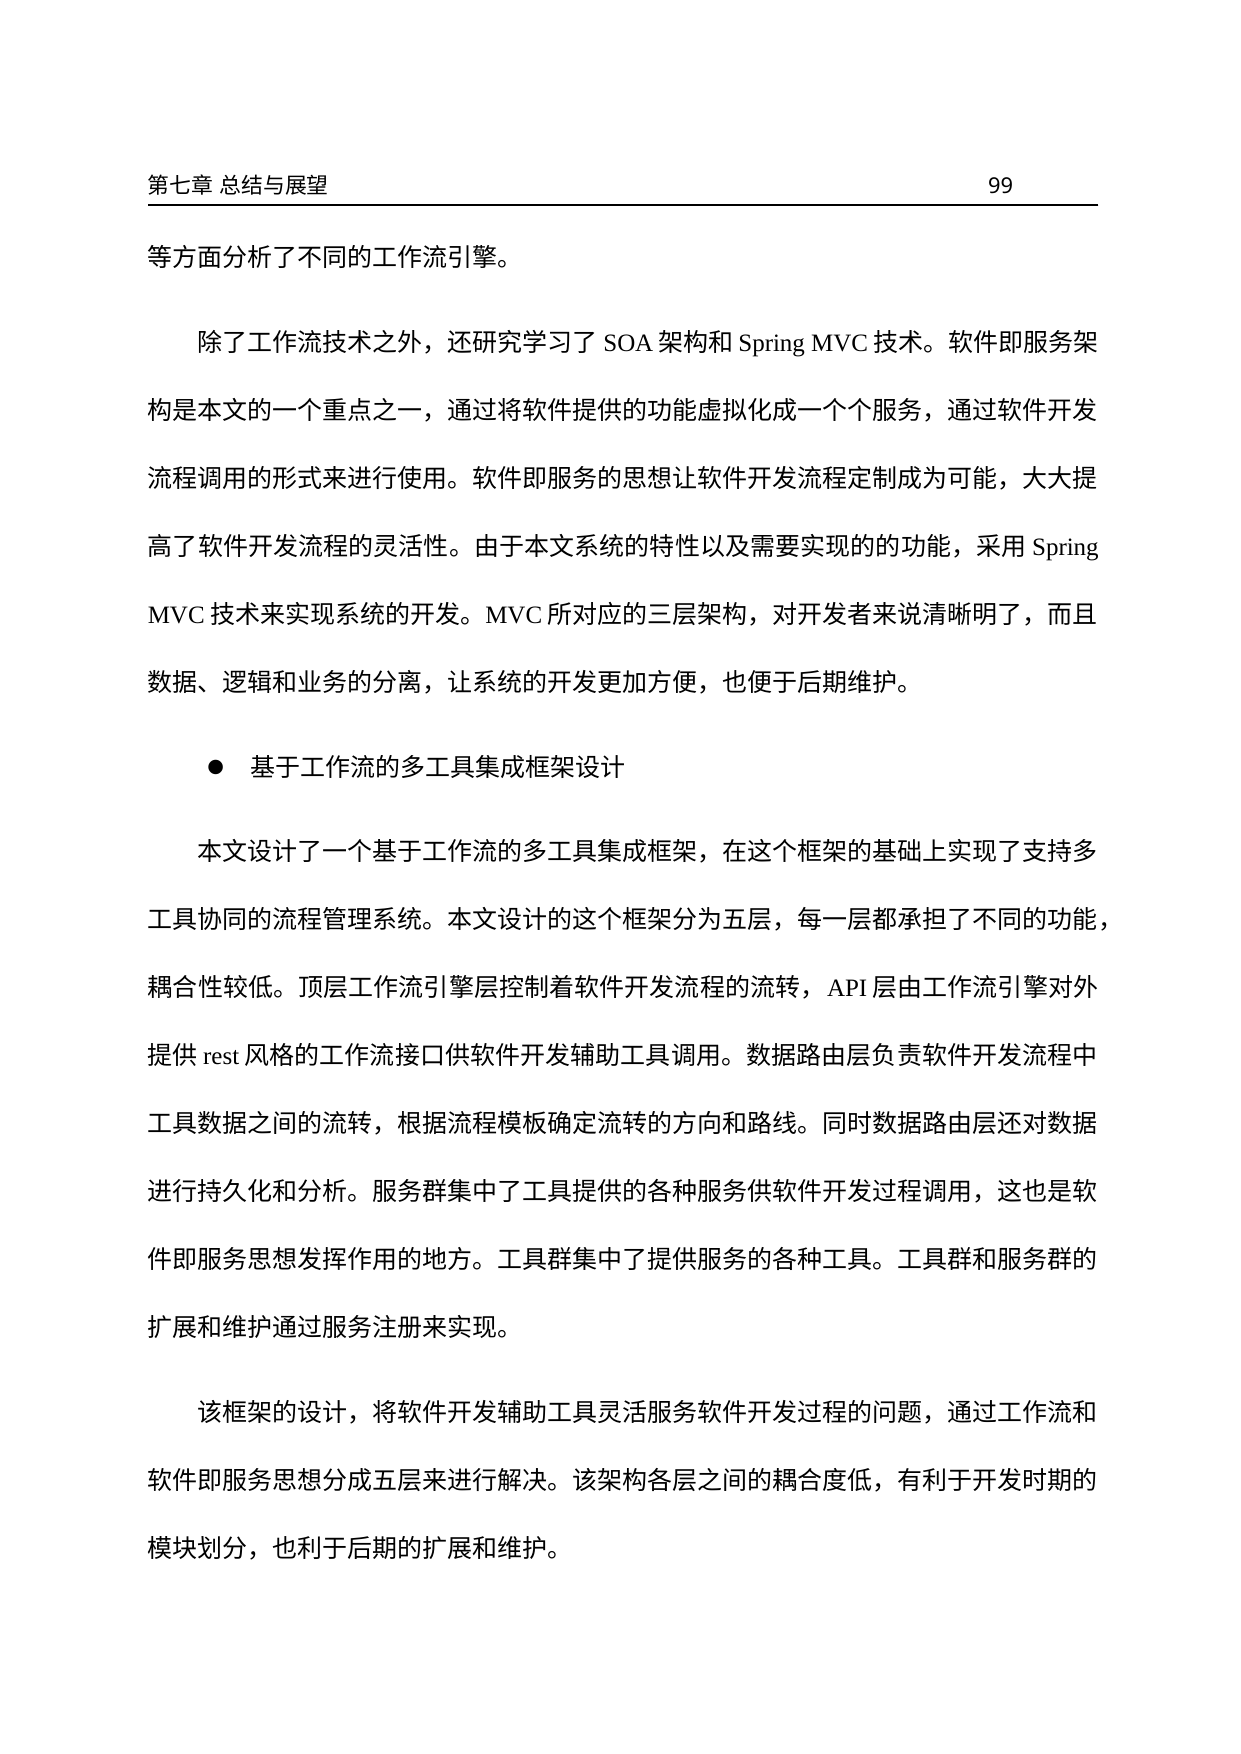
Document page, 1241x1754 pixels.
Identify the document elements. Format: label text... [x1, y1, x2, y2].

text 除了工作流技术之外，还研究学习了SOA架构和Spring MVC技术。软件即服务架构是本文的一个重点之一，通过将软件提供的功能虚拟化成一个个服务，通过软件开发流程调用的形式来进行使用。软件即服务的思想让软件开发流程定制成为可能，大大提高了软件开发流程的灵活性。由于本文系统的特性以及需要实现的的功能，采用Spring MVC技术来实现系统的开发。MVC所对应的三层架构，对开发者来说清晰明了，而且数据、逻辑和业务的分离，让系统的开发更加方便，也便于后期维护。 [148, 307, 1098, 714]
text 该框架的设计，将软件开发辅助工具灵活服务软件开发过程的问题，通过工作流和软件即服务思想分成五层来进行解决。该架构各层之间的耦合度低，有利于开发时期的模块划分，也利于后期的扩展和维护。 [148, 1376, 1098, 1580]
text 本文设计了一个基于工作流的多工具集成框架，在这个框架的基础上实现了支持多工具协同的流程管理系统。本文设计的这个框架分为五层，每一层都承担了不同的功能，耦合性较低。顶层工作流引擎层控制着软件开发流程的流转，API层由工作流引擎对外提供rest风格的工作流接口供软件开发辅助工具调用。数据路由层负责软件开发流程中工具数据之间的流转，根据流程模板确定流转的方向和路线。同时数据路由层还对数据进行持久化和分析。服务群集中了工具提供的各种服务供软件开发过程调用，这也是软件即服务思想发挥作用的地方。工具群集中了提供服务的各种工具。工具群和服务群的扩展和维护通过服务注册来实现。 [148, 816, 1098, 1359]
list 基于工作流的多工具集成框架设计 [206, 731, 1098, 799]
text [148, 222, 1098, 290]
